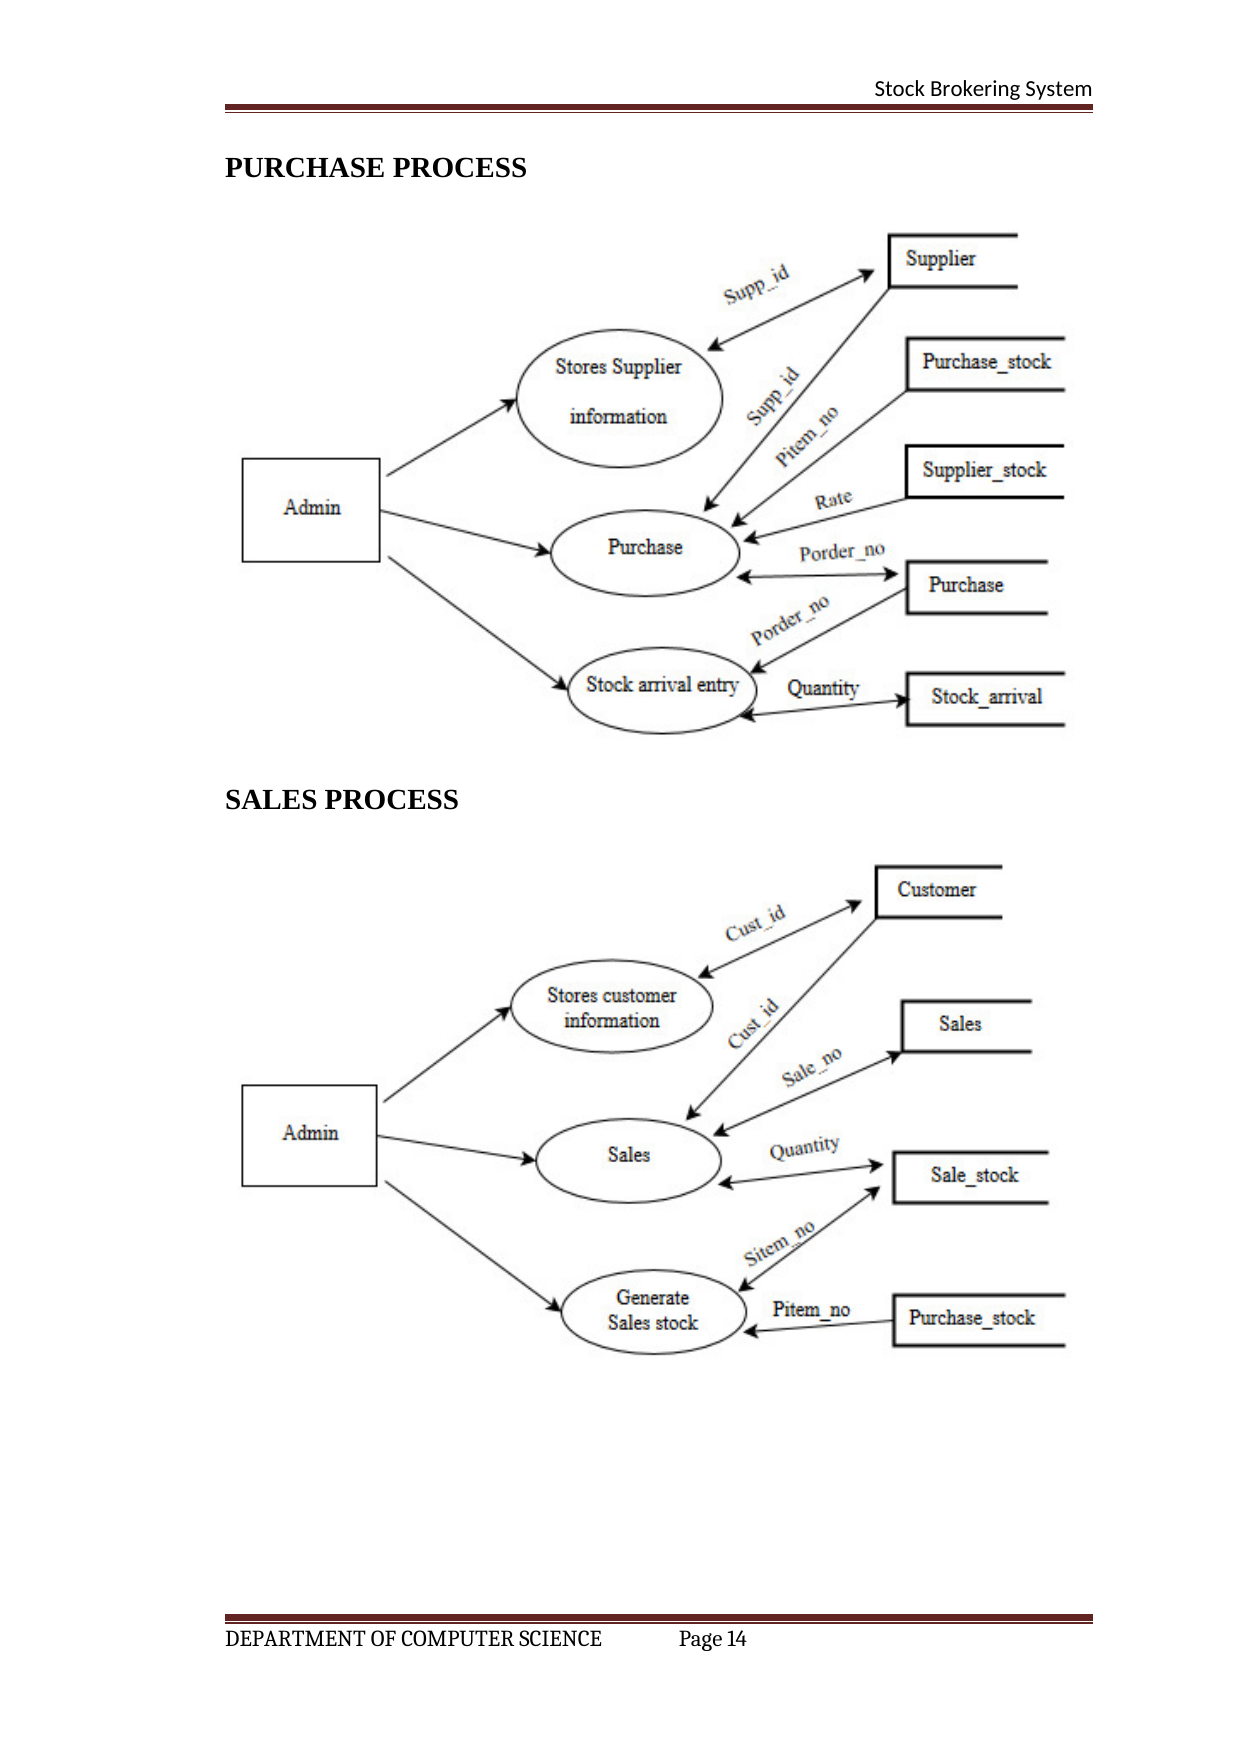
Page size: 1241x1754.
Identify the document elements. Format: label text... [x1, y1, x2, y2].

picture [225, 217, 1085, 752]
text SALES PROCESS [225, 782, 1096, 816]
picture [225, 848, 1085, 1372]
text PURCHASE PROCESS [225, 150, 1096, 183]
